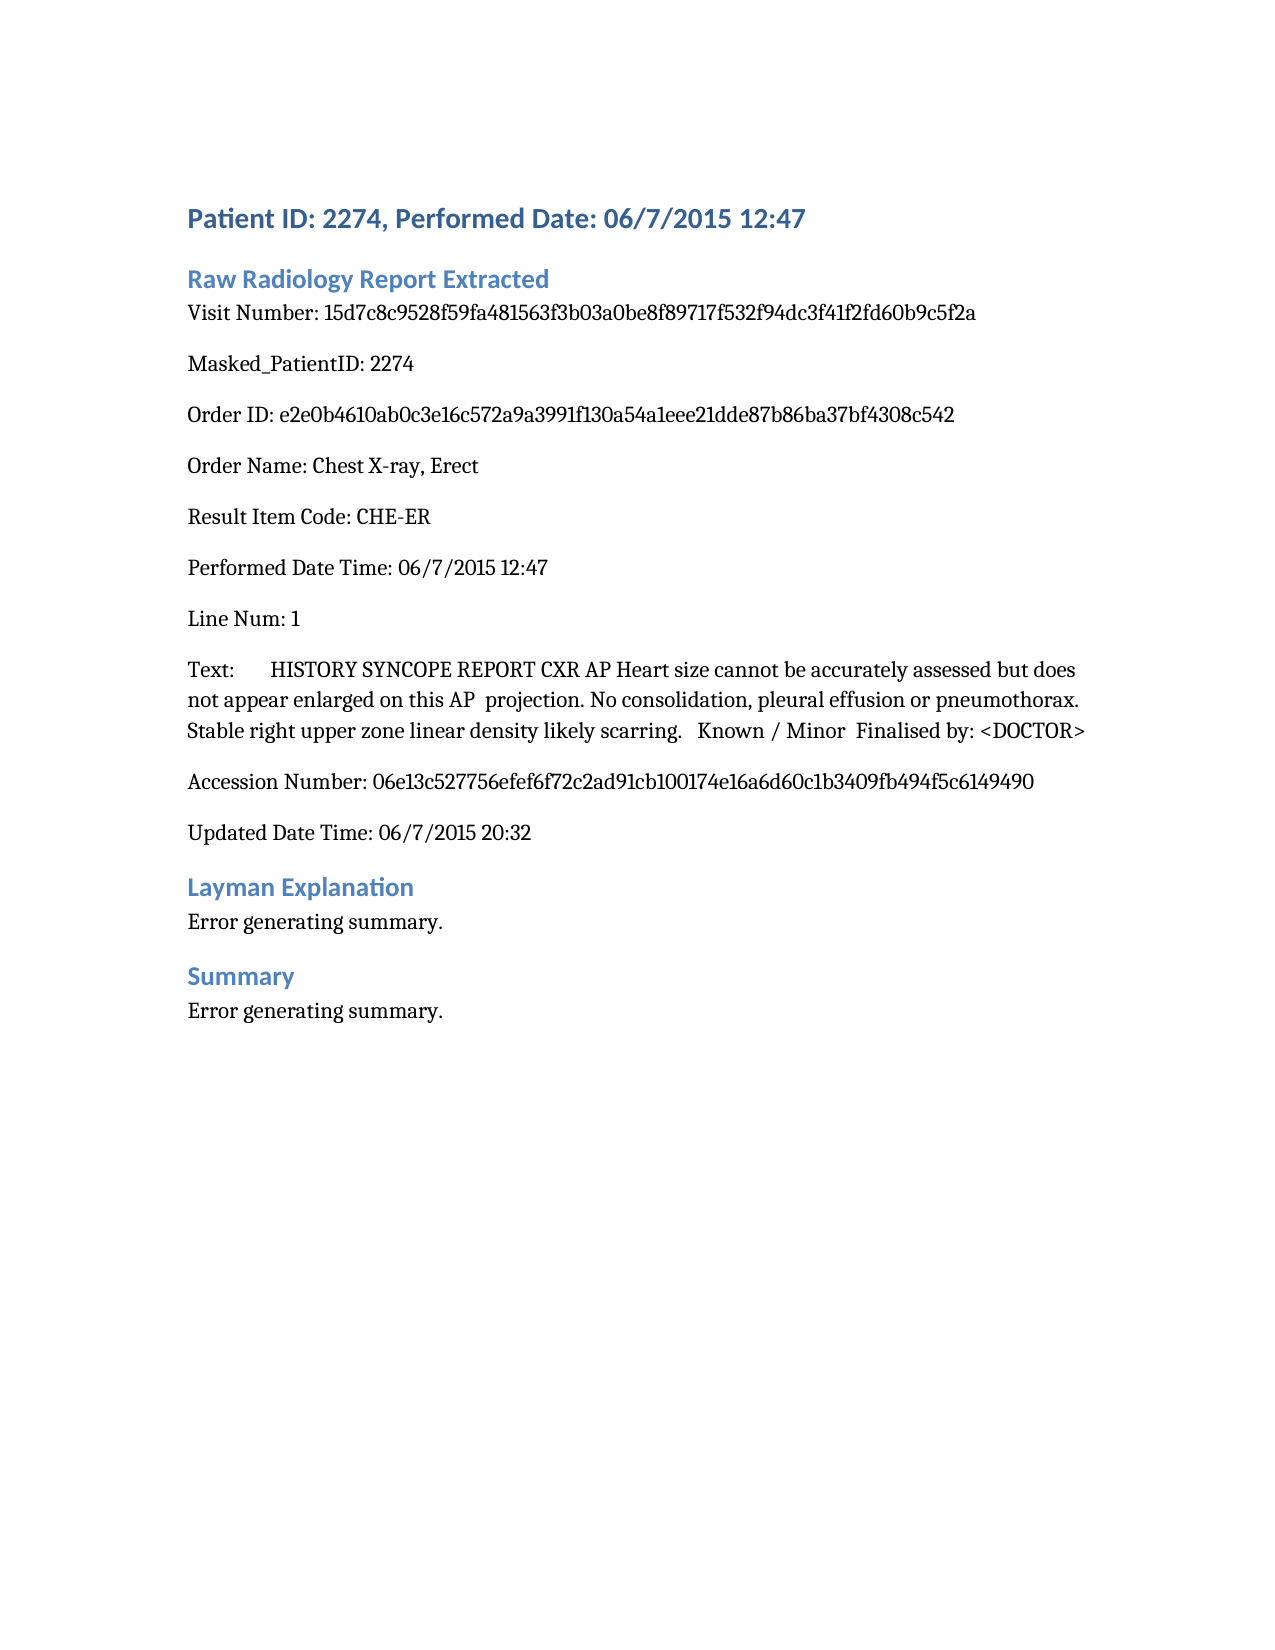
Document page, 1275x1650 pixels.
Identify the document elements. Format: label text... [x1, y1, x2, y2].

subtitle Layman Explanation [187, 871, 1087, 903]
text Updated Date Time: 06/7/2015 20:32 [187, 819, 1087, 846]
text Line Num: 1 [187, 606, 1087, 632]
text Performed Date Time: 06/7/2015 12:47 [187, 555, 1087, 581]
subtitle Patient ID: 2274, Performed Date: 06/7/2015 12:47 [187, 200, 1087, 236]
text Error generating summary. [187, 908, 1087, 935]
subtitle Raw Radiology Report Extracted [187, 262, 1087, 295]
text Visit Number: 15d7c8c9528f59fa481563f3b03a0be8f89717f532f94dc3f41f2fd60b9c5f2a [187, 300, 1087, 326]
text Text: HISTORY SYNCOPE REPORT CXR AP Heart size cannot be accurately assessed but does not appear enlarged on this AP projection. No consolidation, pleural effusion or pneumothorax. Stable right upper zone linear density likely scarring. Known / Minor Finalised by: <DOCTOR> [187, 657, 1087, 744]
subtitle Summary [187, 959, 1087, 992]
text Result Item Code: CHE-ER [187, 504, 1087, 530]
text Order ID: e2e0b4610ab0c3e16c572a9a3991f130a54a1eee21dde87b86ba37bf4308c542 [187, 402, 1087, 428]
text Masked_PatientID: 2274 [187, 351, 1087, 377]
text Accession Number: 06e13c527756efef6f72c2ad91cb100174e16a6d60c1b3409fb494f5c6149490 [187, 768, 1087, 795]
text Order Name: Chest X-ray, Erect [187, 453, 1087, 479]
text Error generating summary. [187, 997, 1087, 1024]
